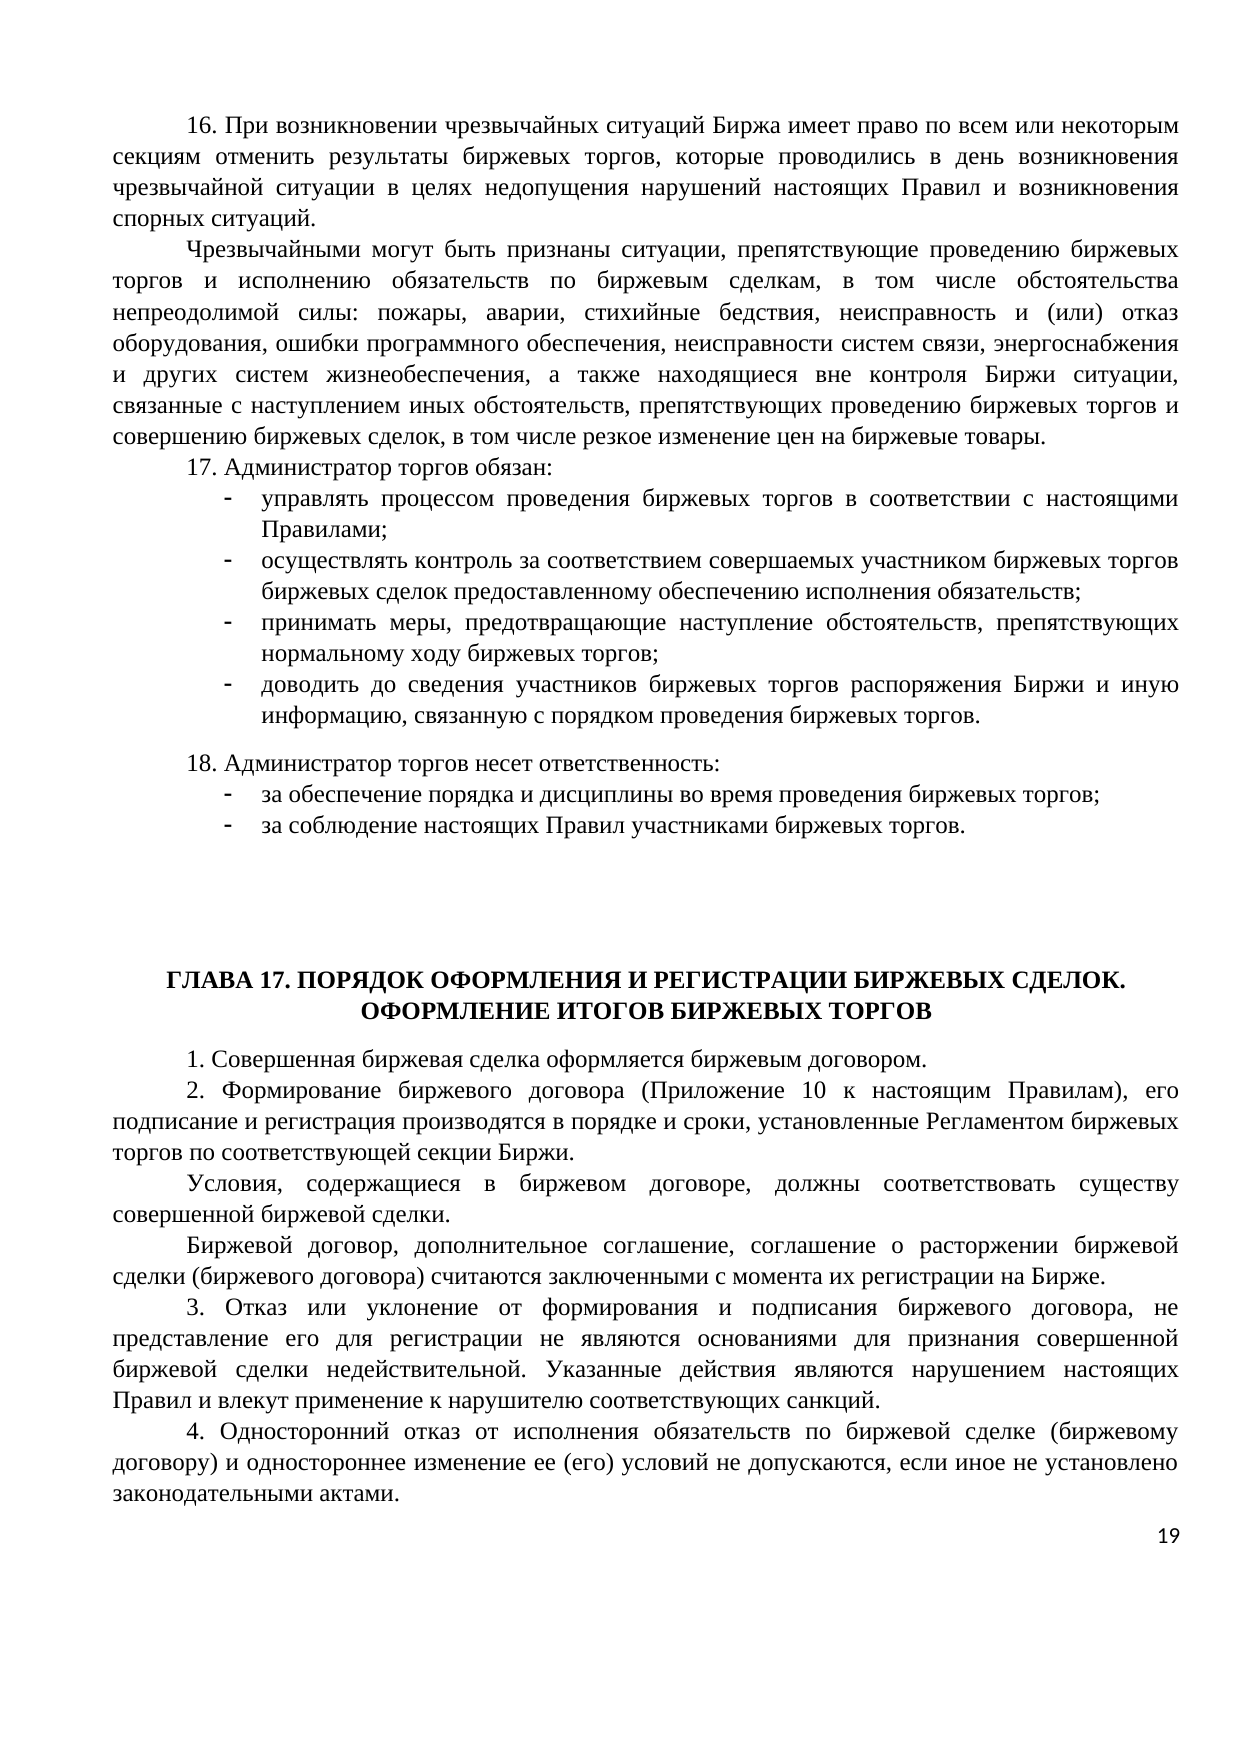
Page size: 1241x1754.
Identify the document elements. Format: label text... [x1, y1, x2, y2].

text 1. Совершенная биржевая сделка оформляется биржевым договором. [112, 1044, 1180, 1073]
list за обеспечение порядка и дисциплины во время проведения биржевых торгов; [224, 779, 1180, 808]
text 16. При возникновении чрезвычайных ситуаций Биржа имеет право по всем или некоторым секциям отменить результаты биржевых торгов, которые проводились в день возникновения чрезвычайной ситуации в целях недопущения нарушений настоящих Правил и возникновения спорных ситуаций. [112, 110, 1180, 232]
list доводить до сведения участников биржевых торгов распоряжения Биржи и иную информацию, связанную с порядком проведения биржевых торгов. [224, 669, 1180, 729]
text 17. Администратор торгов обязан: [112, 452, 1180, 481]
text 4. Односторонний отказ от исполнения обязательств по биржевой сделке (биржевому договору) и одностороннее изменение ее (его) условий не допускаются, если иное не установлено законодательными актами. [112, 1416, 1180, 1507]
list управлять процессом проведения биржевых торгов в соответствии с настоящими Правилами; [224, 483, 1180, 543]
list осуществлять контроль за соответствием совершаемых участником биржевых торгов биржевых сделок предоставленному обеспечению исполнения обязательств; [224, 545, 1180, 605]
list принимать меры, предотвращающие наступление обстоятельств, препятствующих нормальному ходу биржевых торгов; [224, 607, 1180, 667]
text 2. Формирование биржевого договора (Приложение 10 к настоящим Правилам), его подписание и регистрация производятся в порядке и сроки, установленные Регламентом биржевых торгов по соответствующей секции Биржи. [112, 1075, 1180, 1166]
text Биржевой договор, дополнительное соглашение, соглашение о расторжении биржевой сделки (биржевого договора) считаются заключенными с момента их регистрации на Бирже. [112, 1230, 1180, 1290]
text ГЛАВА 17. ПОРЯДОК ОФОРМЛЕНИЯ И РЕГИСТРАЦИИ БИРЖЕВЫХ СДЕЛОК. ОФОРМЛЕНИЕ ИТОГОВ БИРЖЕВЫХ ТОРГОВ [112, 965, 1180, 1025]
text 18. Администратор торгов несет ответственность: [112, 748, 1180, 777]
list за соблюдение настоящих Правил участниками биржевых торгов. [224, 810, 1180, 839]
text 3. Отказ или уклонение от формирования и подписания биржевого договора, не представление его для регистрации не являются основаниями для признания совершенной биржевой сделки недействительной. Указанные действия являются нарушением настоящих Правил и влекут применение к нарушителю соответствующих санкций. [112, 1292, 1180, 1414]
text Чрезвычайными могут быть признаны ситуации, препятствующие проведению биржевых торгов и исполнению обязательств по биржевым сделкам, в том числе обстоятельства непреодолимой силы: пожары, аварии, стихийные бедствия, неисправность и (или) отказ оборудования, ошибки программного обеспечения, неисправности систем связи, энергоснабжения и других систем жизнеобеспечения, а также находящиеся вне контроля Биржи ситуации, связанные с наступлением иных обстоятельств, препятствующих проведению биржевых торгов и совершению биржевых сделок, в том числе резкое изменение цен на биржевые товары. [112, 234, 1180, 449]
text Условия, содержащиеся в биржевом договоре, должны соответствовать существу совершенной биржевой сделки. [112, 1168, 1180, 1228]
